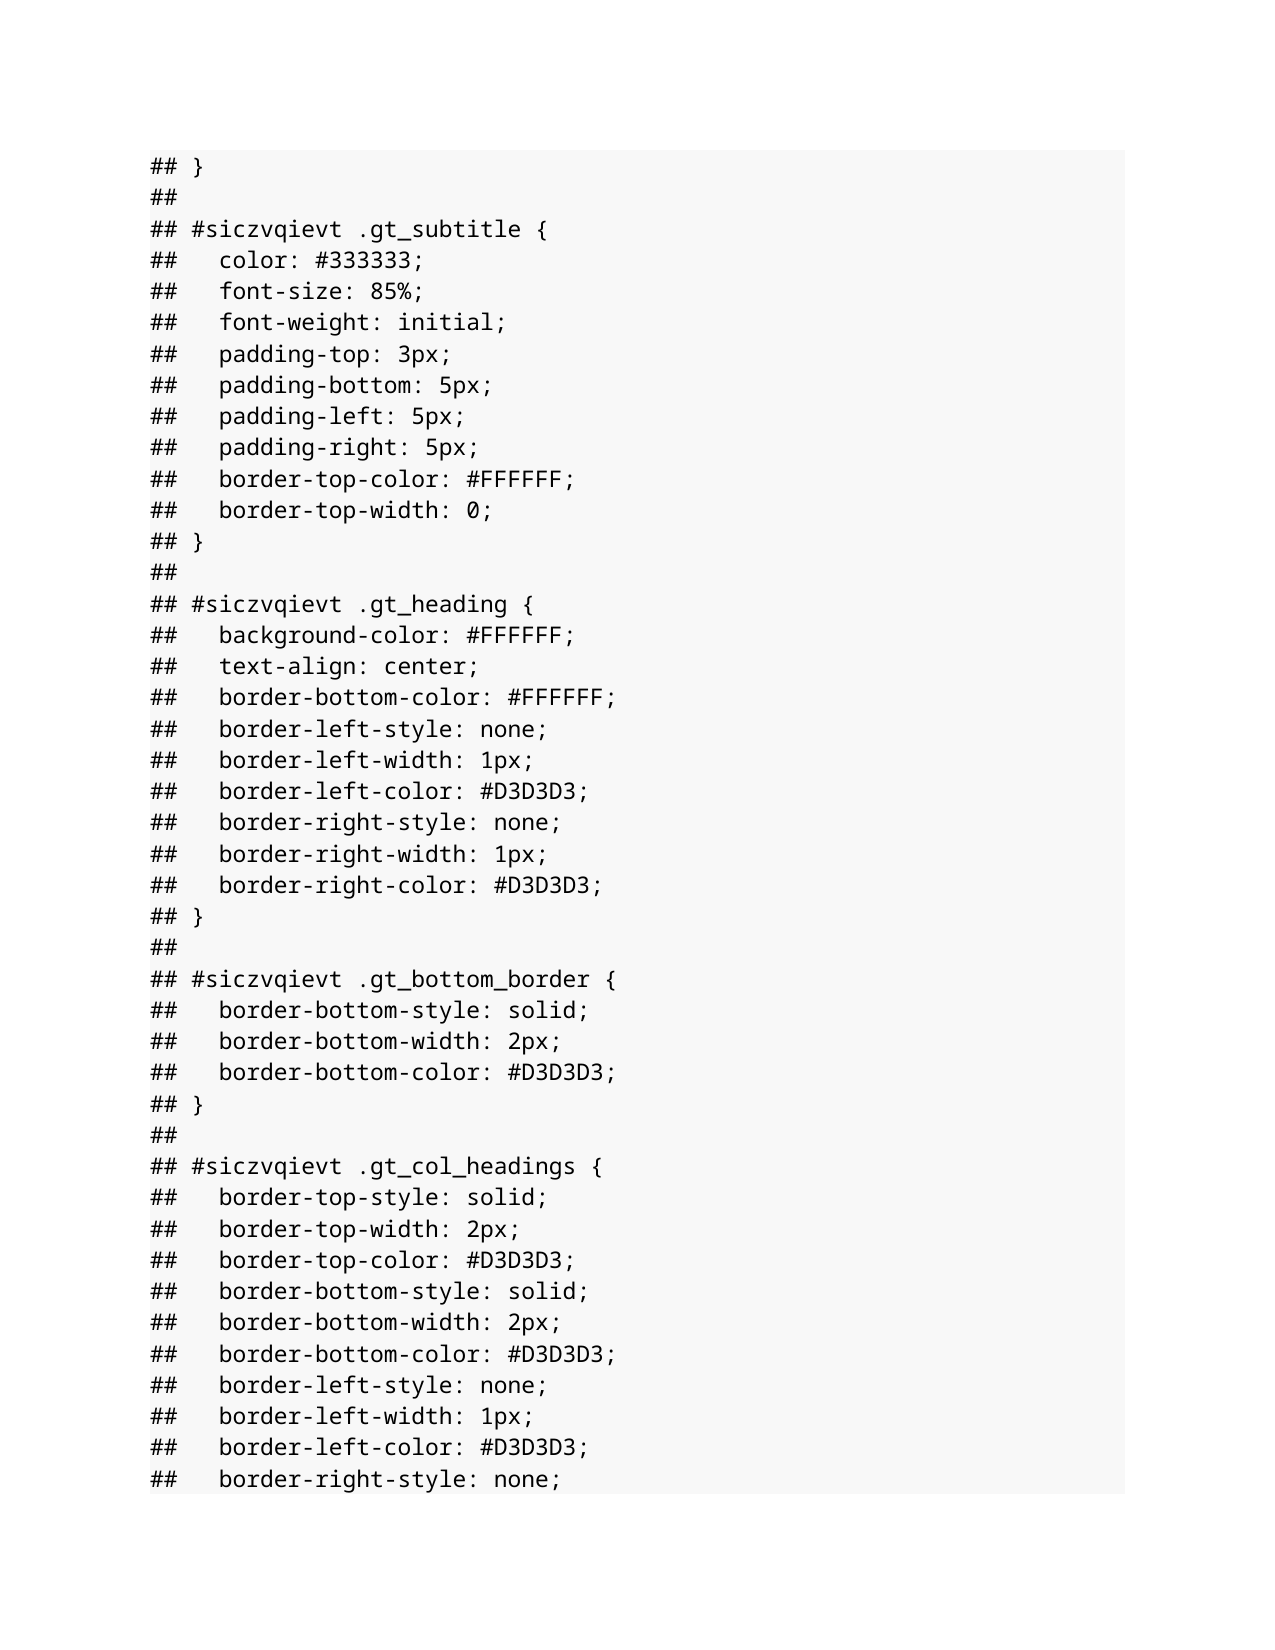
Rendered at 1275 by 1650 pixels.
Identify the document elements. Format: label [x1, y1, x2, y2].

text [150, 150, 1125, 1494]
